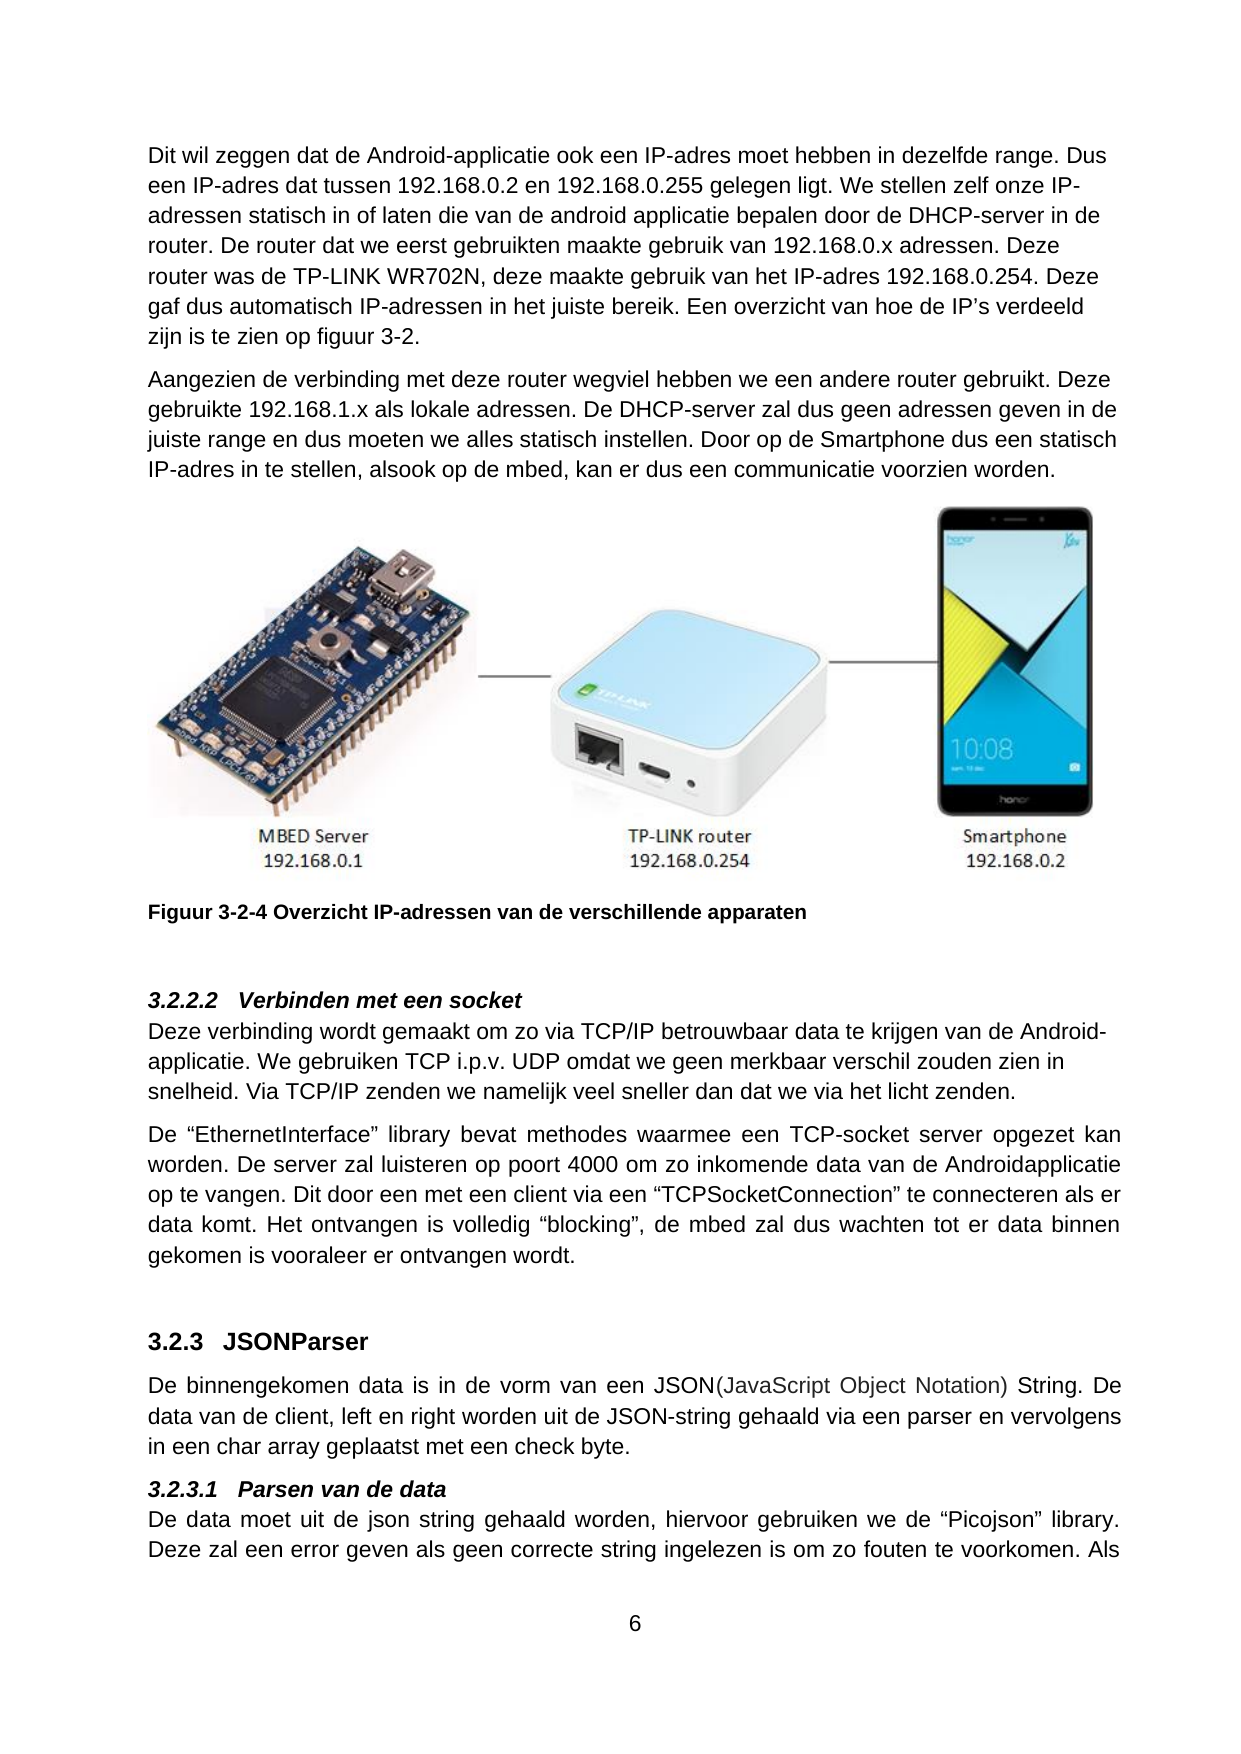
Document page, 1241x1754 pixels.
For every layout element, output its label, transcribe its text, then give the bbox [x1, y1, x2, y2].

picture [147, 486, 1094, 884]
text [148, 1506, 1122, 1562]
subtitle Verbinden met een socket [148, 987, 1122, 1014]
text Deze verbinding wordt gemaakt om zo via TCP/IP betrouwbaar data te krijgen van de Android-applicatie. We gebruiken TCP i.p.v. UDP omdat we geen merkbaar verschil zouden zien in snelheid. Via TCP/IP zenden we namelijk veel sneller dan dat we via het licht zenden. [148, 1018, 1122, 1104]
text De binnengekomen data is in de vorm van een JSON(JavaScript Object Notation) String. De data van de client, left en right worden uit de JSON-string gehaald via een parser en vervolgens in een char array geplaatst met een check byte. [148, 1372, 1122, 1459]
subtitle Parsen van de data [148, 1476, 1122, 1502]
subtitle JSONParser [148, 1327, 1122, 1356]
text De “EthernetInterface” library bevat methodes waarmee een TCP-socket server opgezet kan worden. De server zal luisteren op poort 4000 om zo inkomende data van de Androidapplicatie op te vangen. Dit door een met een client via een “TCPSocketConnection” te connecteren als er data komt. Het ontvangen is volledig “blocking”, de mbed zal dus wachten tot er data binnen gekomen is vooraleer er ontvangen wordt. [148, 1121, 1122, 1268]
text Dit wil zeggen dat de Android-applicatie ook een IP-adres moet hebben in dezelfde range. Dus een IP-adres dat tussen 192.168.0.2 en 192.168.0.255 gelegen ligt. We stellen zelf onze IP-adressen statisch in of laten die van de android applicatie bepalen door de DHCP-server in de router. De router dat we eerst gebruikten maakte gebruik van 192.168.0.x adressen. Deze router was de TP-LINK WR702N, deze maakte gebruik van het IP-adres 192.168.0.254. Deze gaf dus automatisch IP-adressen in het juiste bereik. Een overzicht van hoe de IP’s verdeeld zijn is te zien op figuur 3-2. [148, 142, 1122, 349]
